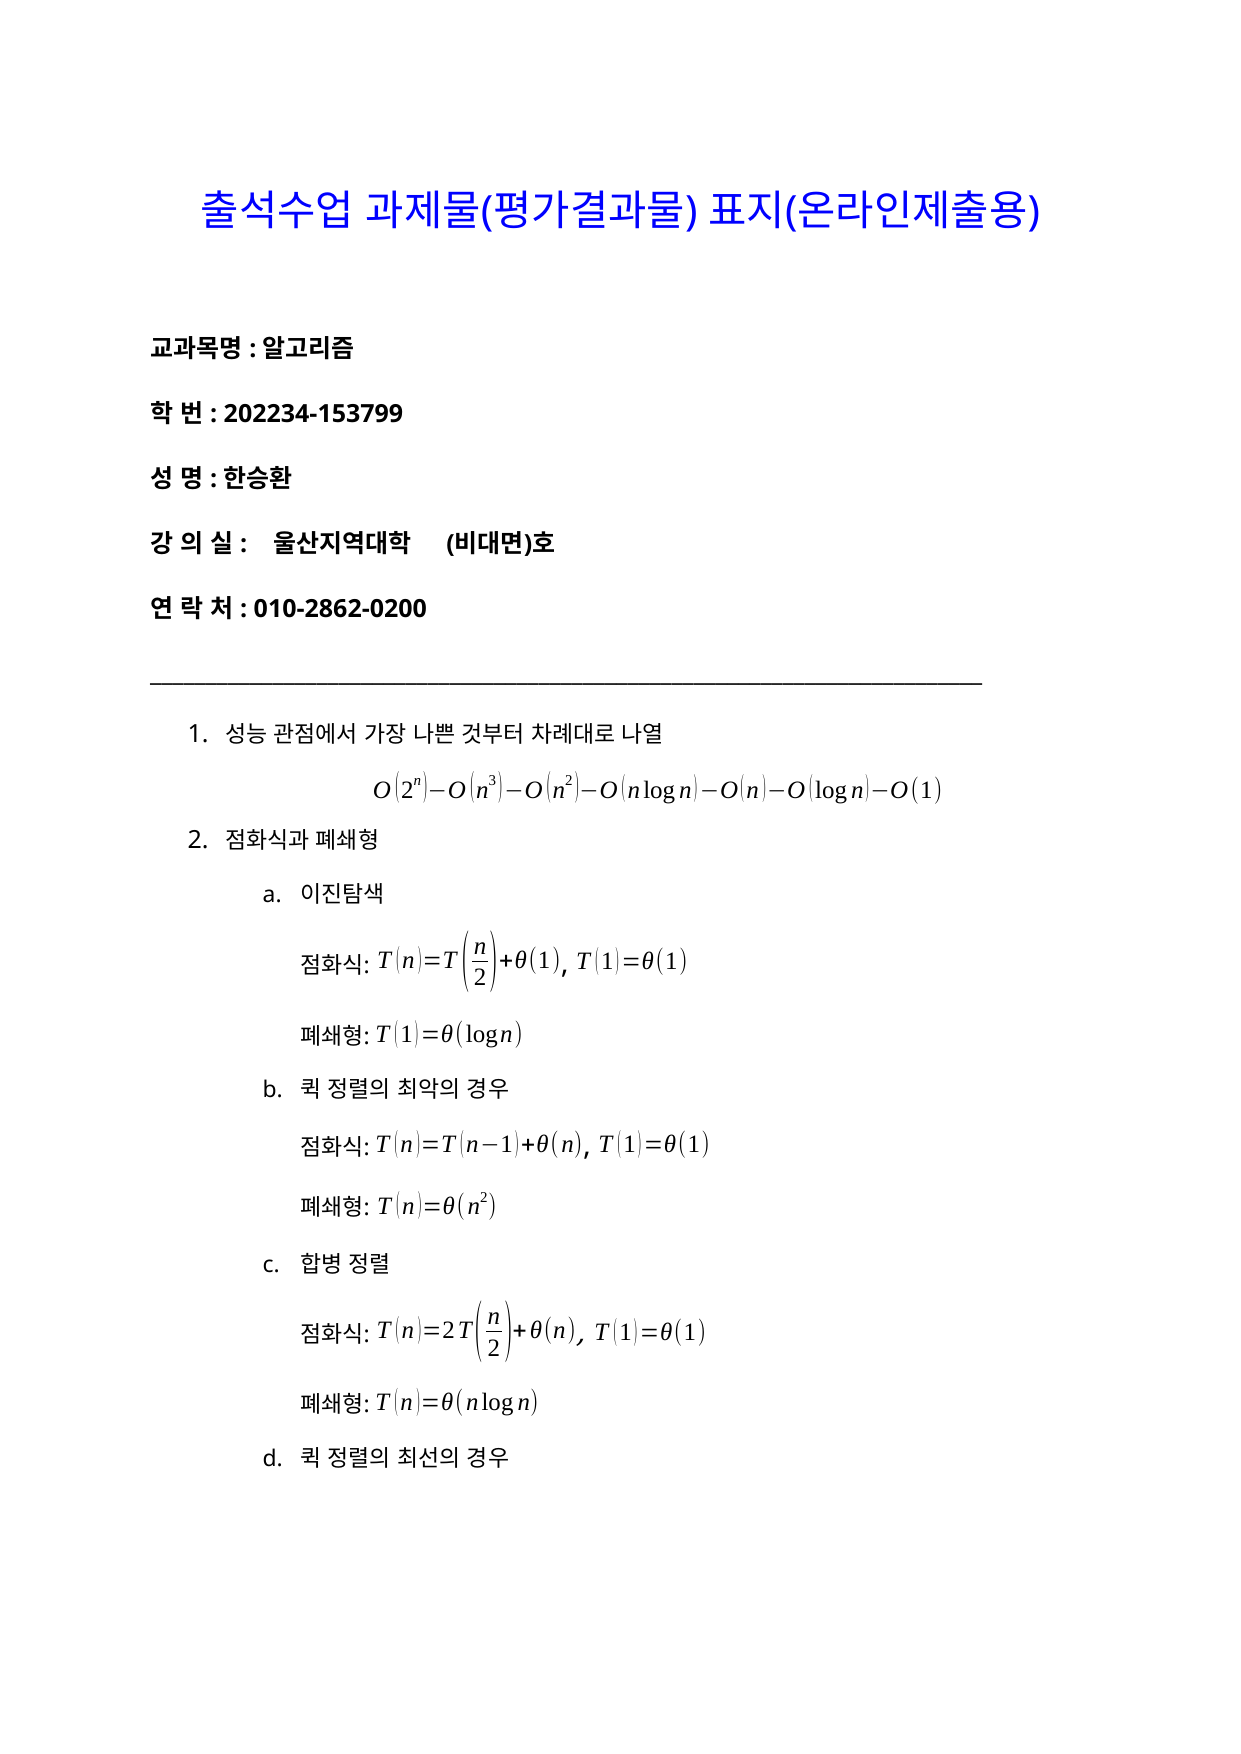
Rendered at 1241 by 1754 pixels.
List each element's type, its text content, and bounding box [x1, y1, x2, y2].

list 성능 관점에서 가장 나쁜 것부터 차례대로 나열 [187, 715, 1090, 749]
list 이진탐색 [262, 876, 1090, 909]
text 강 의 실 : 울산지역대학 (비대면)호 [150, 524, 1090, 560]
list 퀵 정렬의 최악의 경우 [262, 1071, 1090, 1105]
text 연 락 처 : 010-2862-0200 [150, 589, 1090, 625]
list 퀵 정렬의 최선의 경우 [262, 1439, 1090, 1473]
text 폐쇄형: [300, 1018, 1090, 1051]
text ___________________________________________________________________________ [150, 654, 1090, 688]
text 교과목명 : 알고리즘 [150, 328, 1090, 364]
text 출석수업 과제물(평가결과물) 표지(온라인제출용) [150, 177, 1090, 238]
list 점화식과 폐쇄형 [187, 821, 1090, 856]
text 점화식: , [300, 929, 1090, 994]
text 폐쇄형: [300, 1188, 1090, 1223]
list 합병 정렬 [262, 1246, 1090, 1280]
text 학 번 : 202234-153799 [150, 393, 1090, 429]
text 점화식: , [300, 1300, 1090, 1365]
text 성 명 : 한승환 [150, 458, 1090, 495]
text 점화식: , [300, 1125, 1090, 1164]
text 폐쇄형: [300, 1386, 1090, 1419]
